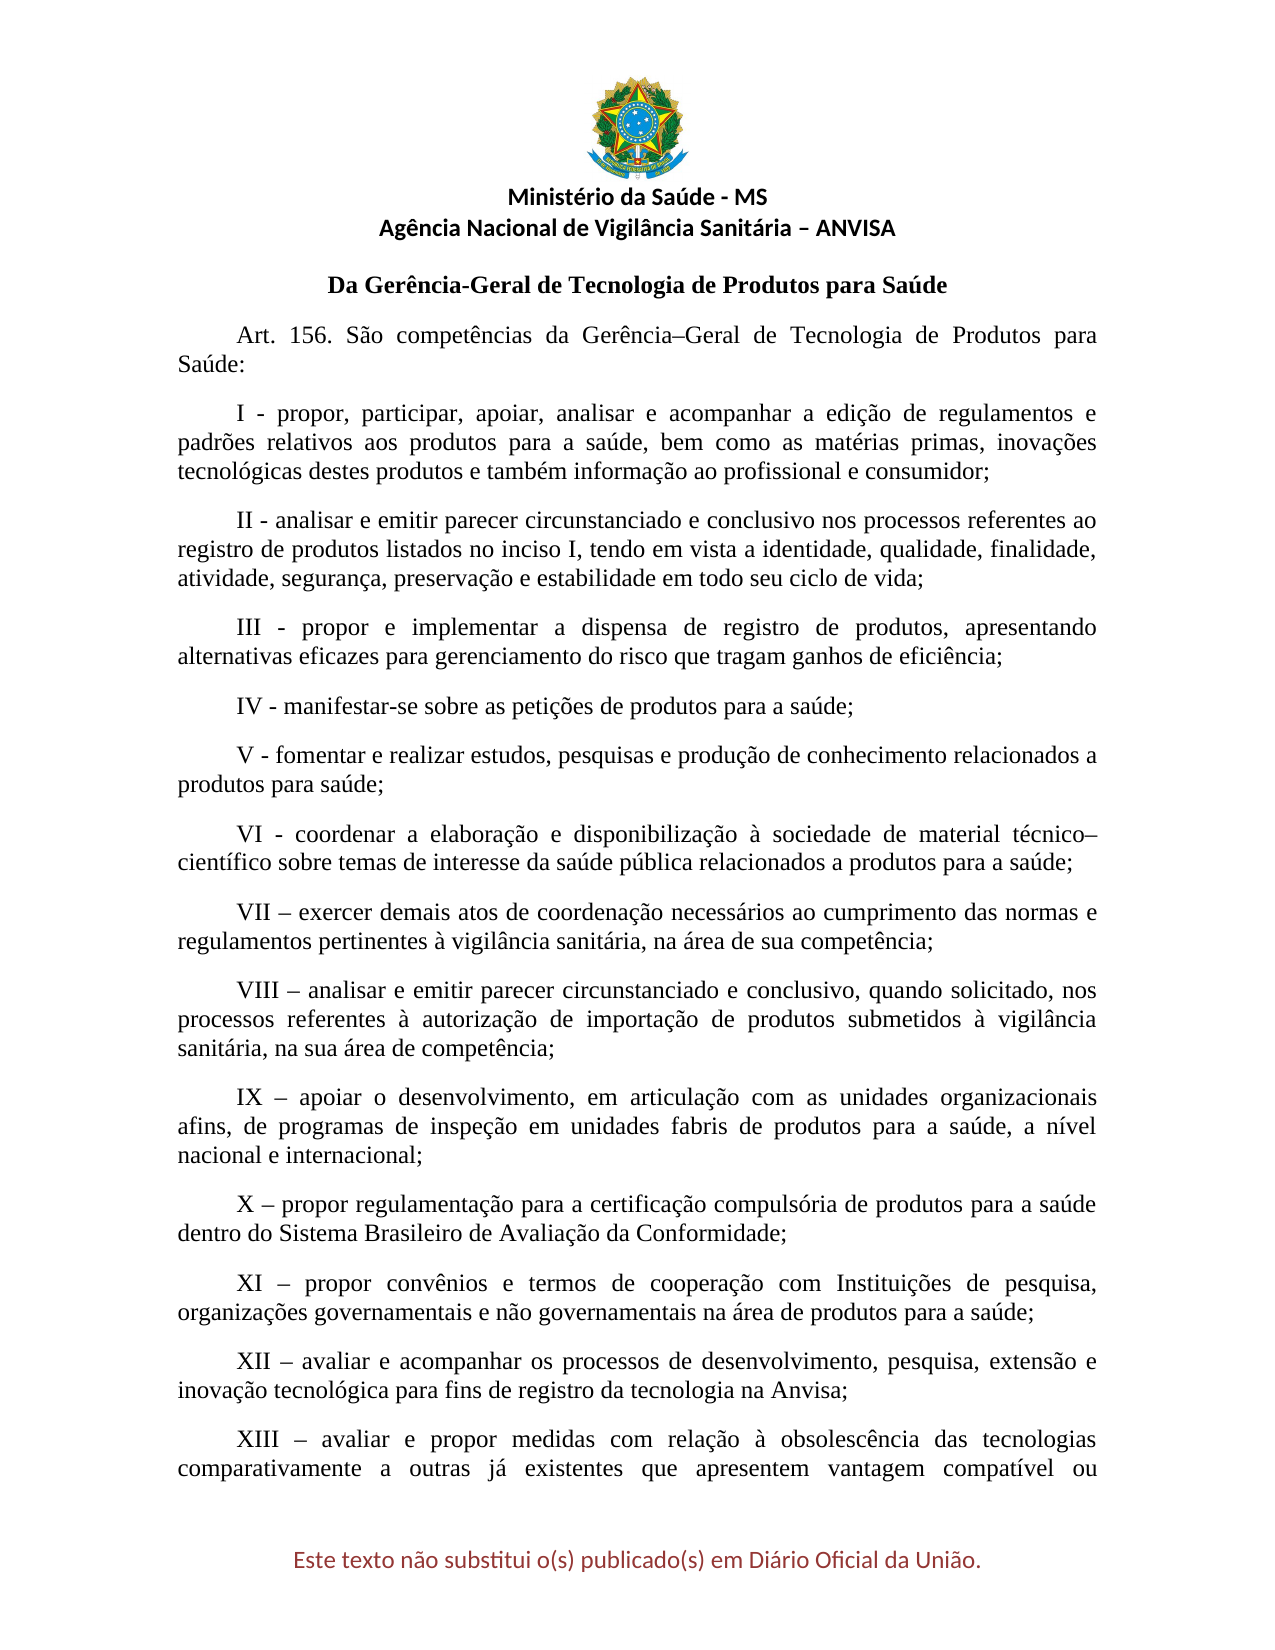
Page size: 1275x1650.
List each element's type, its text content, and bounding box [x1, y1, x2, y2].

text Art. 156. São competências da Gerência–Geral de Tecnologia de Produtos para Saúde: [177, 320, 1098, 377]
text IX – apoiar o desenvolvimento, em articulação com as unidades organizacionais afins, de programas de inspeção em unidades fabris de produtos para a saúde, a nível nacional e internacional; [177, 1082, 1098, 1169]
text VIII – analisar e emitir parecer circunstanciado e conclusivo, quando solicitado, nos processos referentes à autorização de importação de produtos submetidos à vigilância sanitária, na sua área de competência; [177, 975, 1098, 1062]
text XI – propor convênios e termos de cooperação com Instituições de pesquisa, organizações governamentais e não governamentais na área de produtos para a saúde; [177, 1268, 1098, 1325]
text Da Gerência-Geral de Tecnologia de Produtos para Saúde [177, 270, 1098, 299]
text II - analisar e emitir parecer circunstanciado e conclusivo nos processos referentes ao registro de produtos listados no inciso I, tendo em vista a identidade, qualidade, finalidade, atividade, segurança, preservação e estabilidade em todo seu ciclo de vida; [177, 505, 1098, 592]
text VI - coordenar a elaboração e disponibilização à sociedade de material técnico–científico sobre temas de interesse da saúde pública relacionados a produtos para a saúde; [177, 819, 1098, 876]
picture [583, 75, 692, 182]
text X – propor regulamentação para a certificação compulsória de produtos para a saúde dentro do Sistema Brasileiro de Avaliação da Conformidade; [177, 1189, 1098, 1247]
text XII – avaliar e acompanhar os processos de desenvolvimento, pesquisa, extensão e inovação tecnológica para fins de registro da tecnologia na Anvisa; [177, 1346, 1098, 1404]
text III - propor e implementar a dispensa de registro de produtos, apresentando alternativas eficazes para gerenciamento do risco que tragam ganhos de eficiência; [177, 612, 1098, 670]
text IV - manifestar-se sobre as petições de produtos para a saúde; [177, 691, 1098, 719]
text VII – exercer demais atos de coordenação necessários ao cumprimento das normas e regulamentos pertinentes à vigilância sanitária, na área de sua competência; [177, 897, 1098, 954]
text V - fomentar e realizar estudos, pesquisas e produção de conhecimento relacionados a produtos para saúde; [177, 740, 1098, 798]
text I - propor, participar, apoiar, analisar e acompanhar a edição de regulamentos e padrões relativos aos produtos para a saúde, bem como as matérias primas, inovações tecnológicas destes produtos e também informação ao profissional e consumidor; [177, 398, 1098, 484]
